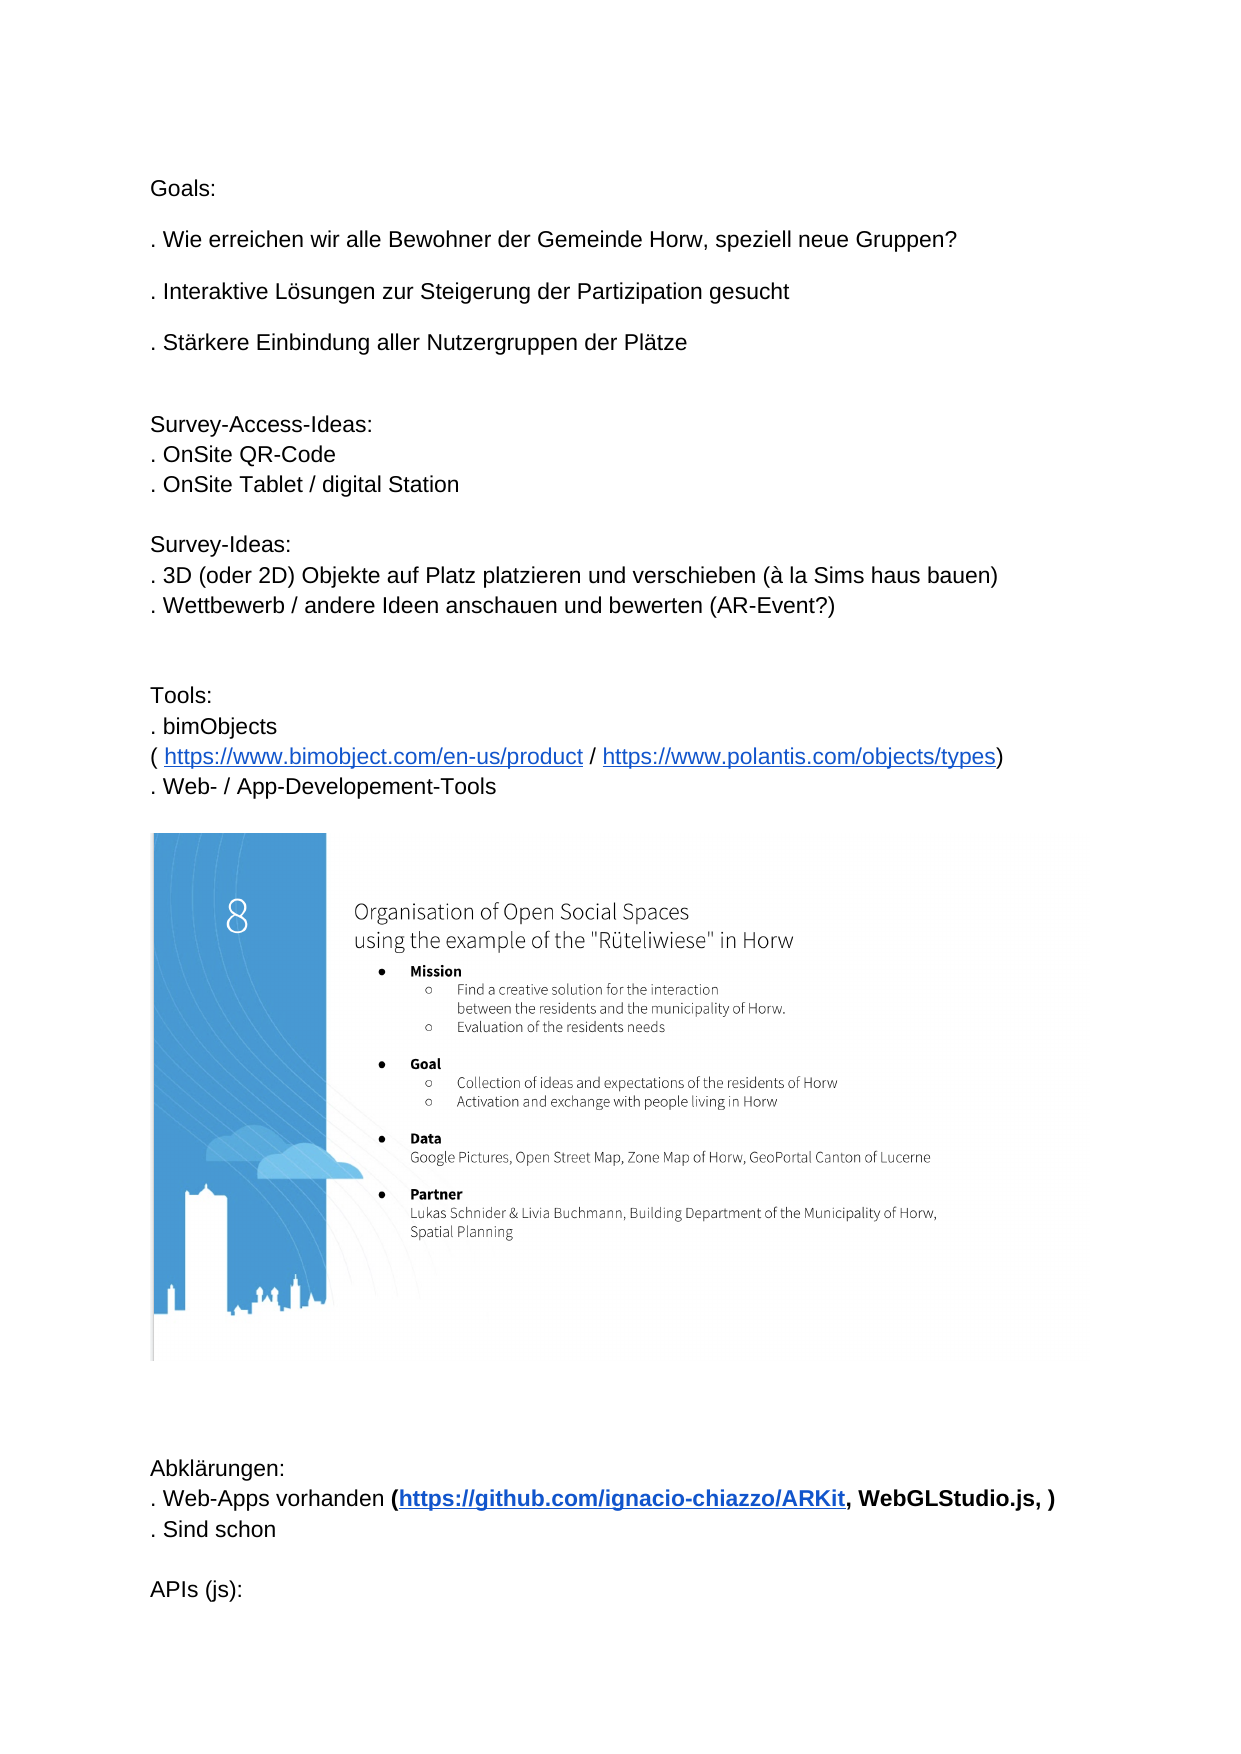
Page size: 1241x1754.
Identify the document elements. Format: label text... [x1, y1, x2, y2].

text Tools: [150, 682, 1090, 709]
text . Sind schon [150, 1516, 1090, 1542]
text . Web- / App-Developement-Tools [150, 773, 1090, 799]
text Goals: [150, 175, 1090, 201]
text . 3D (oder 2D) Objekte auf Platz platzieren und verschieben (à la Sims haus bauen) [150, 562, 1090, 588]
text . Web-Apps vorhanden (https://github.com/ignacio-chiazzo/ARKit, WebGLStudio.js, ) [150, 1485, 1090, 1512]
text Survey-Ideas: [150, 531, 1090, 558]
text APIs (js): [150, 1576, 1090, 1602]
text . bimObjects [150, 713, 1090, 739]
text . Interaktive Lösungen zur Steigerung der Partizipation gesucht [150, 278, 1090, 304]
text Abklärungen: [150, 1455, 1090, 1481]
text Survey-Access-Ideas: [150, 411, 1090, 437]
text . Wie erreichen wir alle Bewohner der Gemeinde Horw, speziell neue Gruppen? [150, 226, 1090, 253]
text . Wettbewerb / andere Ideen anschauen und bewerten (AR-Event?) [150, 592, 1090, 618]
text . OnSite Tablet / digital Station [150, 471, 1090, 497]
text . OnSite QR-Code [150, 441, 1090, 467]
text ( https://www.bimobject.com/en-us/product / https://www.polantis.com/objects/types) [150, 743, 1090, 769]
text . Stärkere Einbindung aller Nutzergruppen der Plätze [150, 329, 1090, 355]
picture [150, 833, 1091, 1361]
